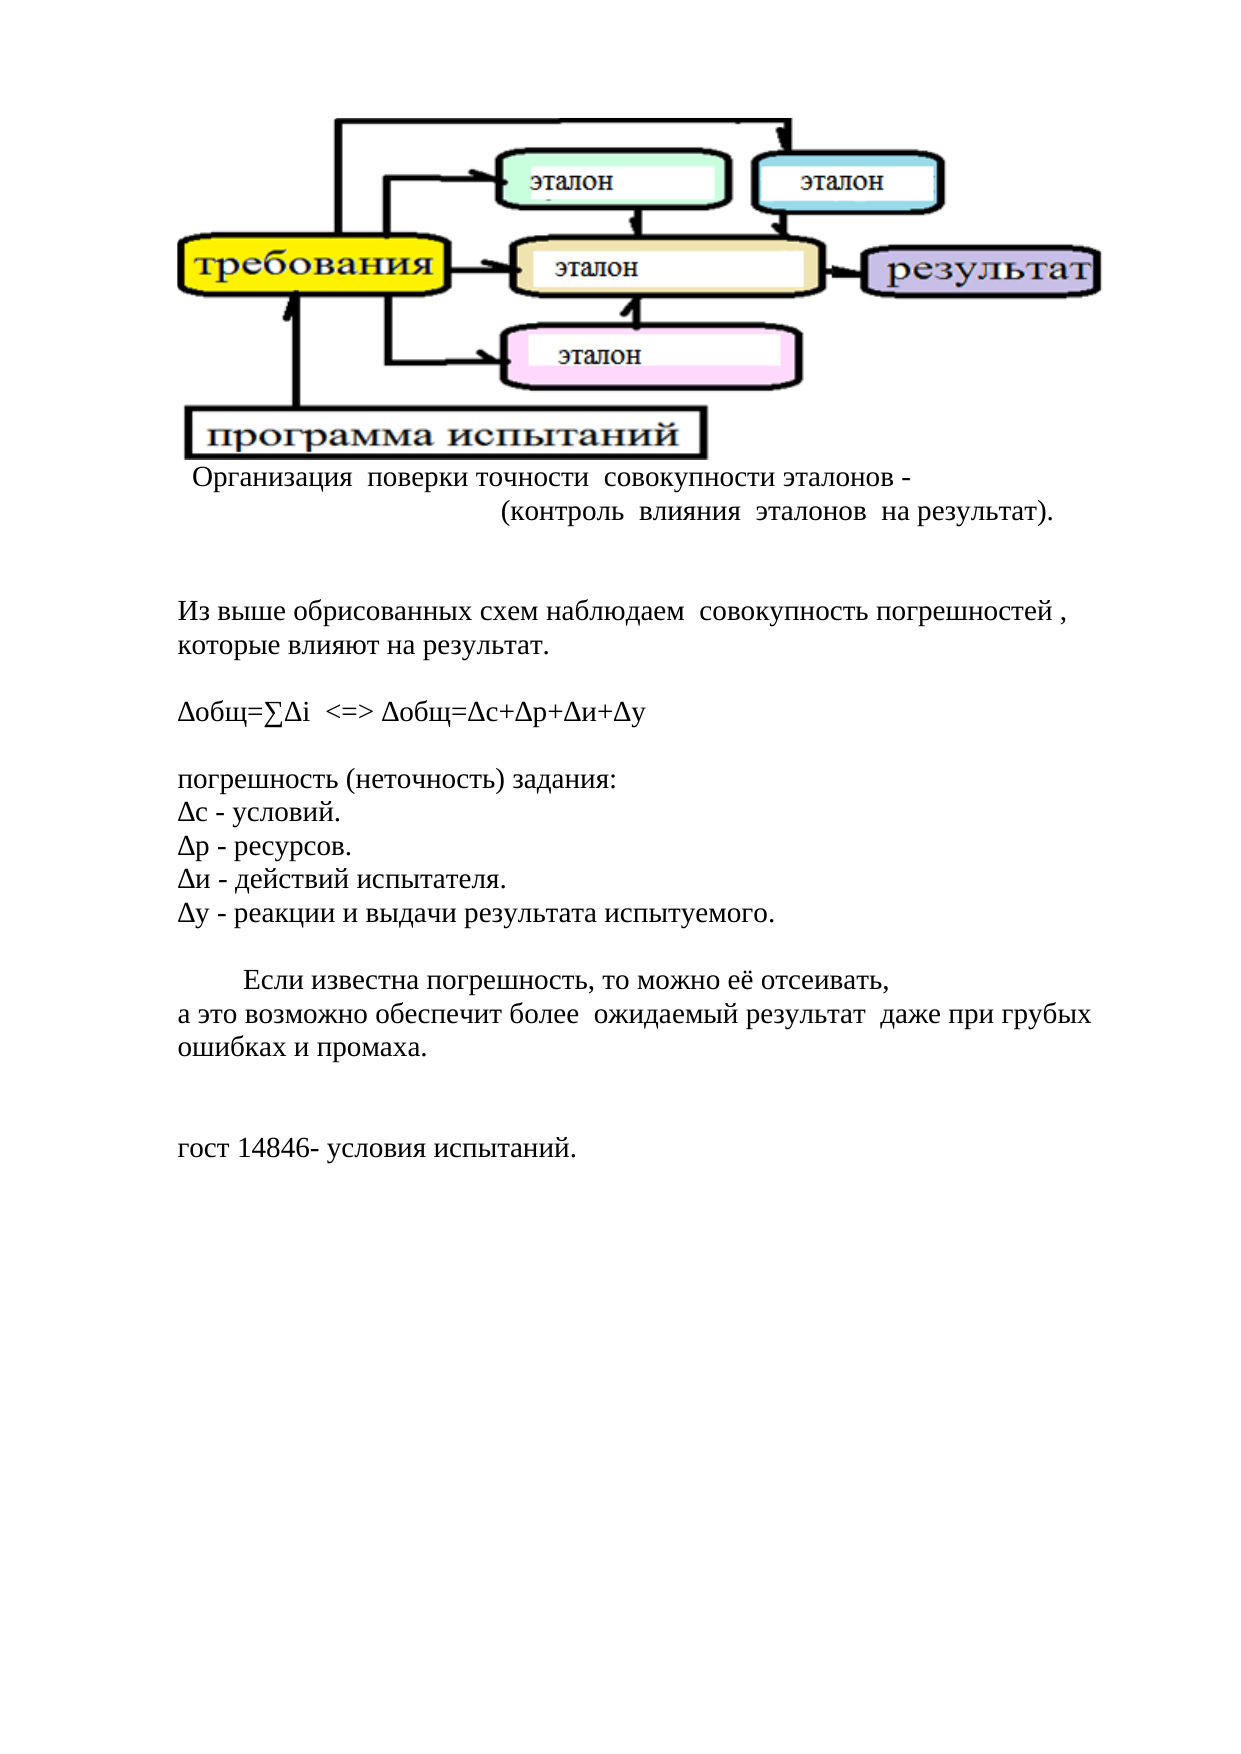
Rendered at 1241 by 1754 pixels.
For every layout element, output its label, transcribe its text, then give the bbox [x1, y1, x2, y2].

text Из выше обрисованных схем наблюдаем совокупность погрешностей , которые влияют на результат. [177, 593, 1152, 660]
text ∆и - действий испытателя. [177, 862, 1152, 895]
text погрешность (неточность) задания: [177, 761, 1152, 794]
picture [177, 118, 1134, 460]
text ∆общ=∑∆i <=> ∆общ=∆c+∆p+∆и+∆y [177, 694, 1152, 727]
text Организация поверки точности совокупности эталонов - [177, 459, 1152, 493]
text ∆c - условий. [177, 794, 1152, 828]
text ∆y - реакции и выдачи результата испытуемого. [177, 895, 1152, 929]
text Если известна погрешность, то можно её отсеивать, [177, 962, 1152, 996]
text гост 14846- условия испытаний. [177, 1130, 1152, 1163]
text а это возможно обеспечит более ожидаемый результат даже при грубых ошибках и промаха. [177, 996, 1152, 1063]
text (контроль влияния эталонов на результат). [177, 493, 1152, 526]
text ∆p - ресурсов. [177, 828, 1152, 862]
